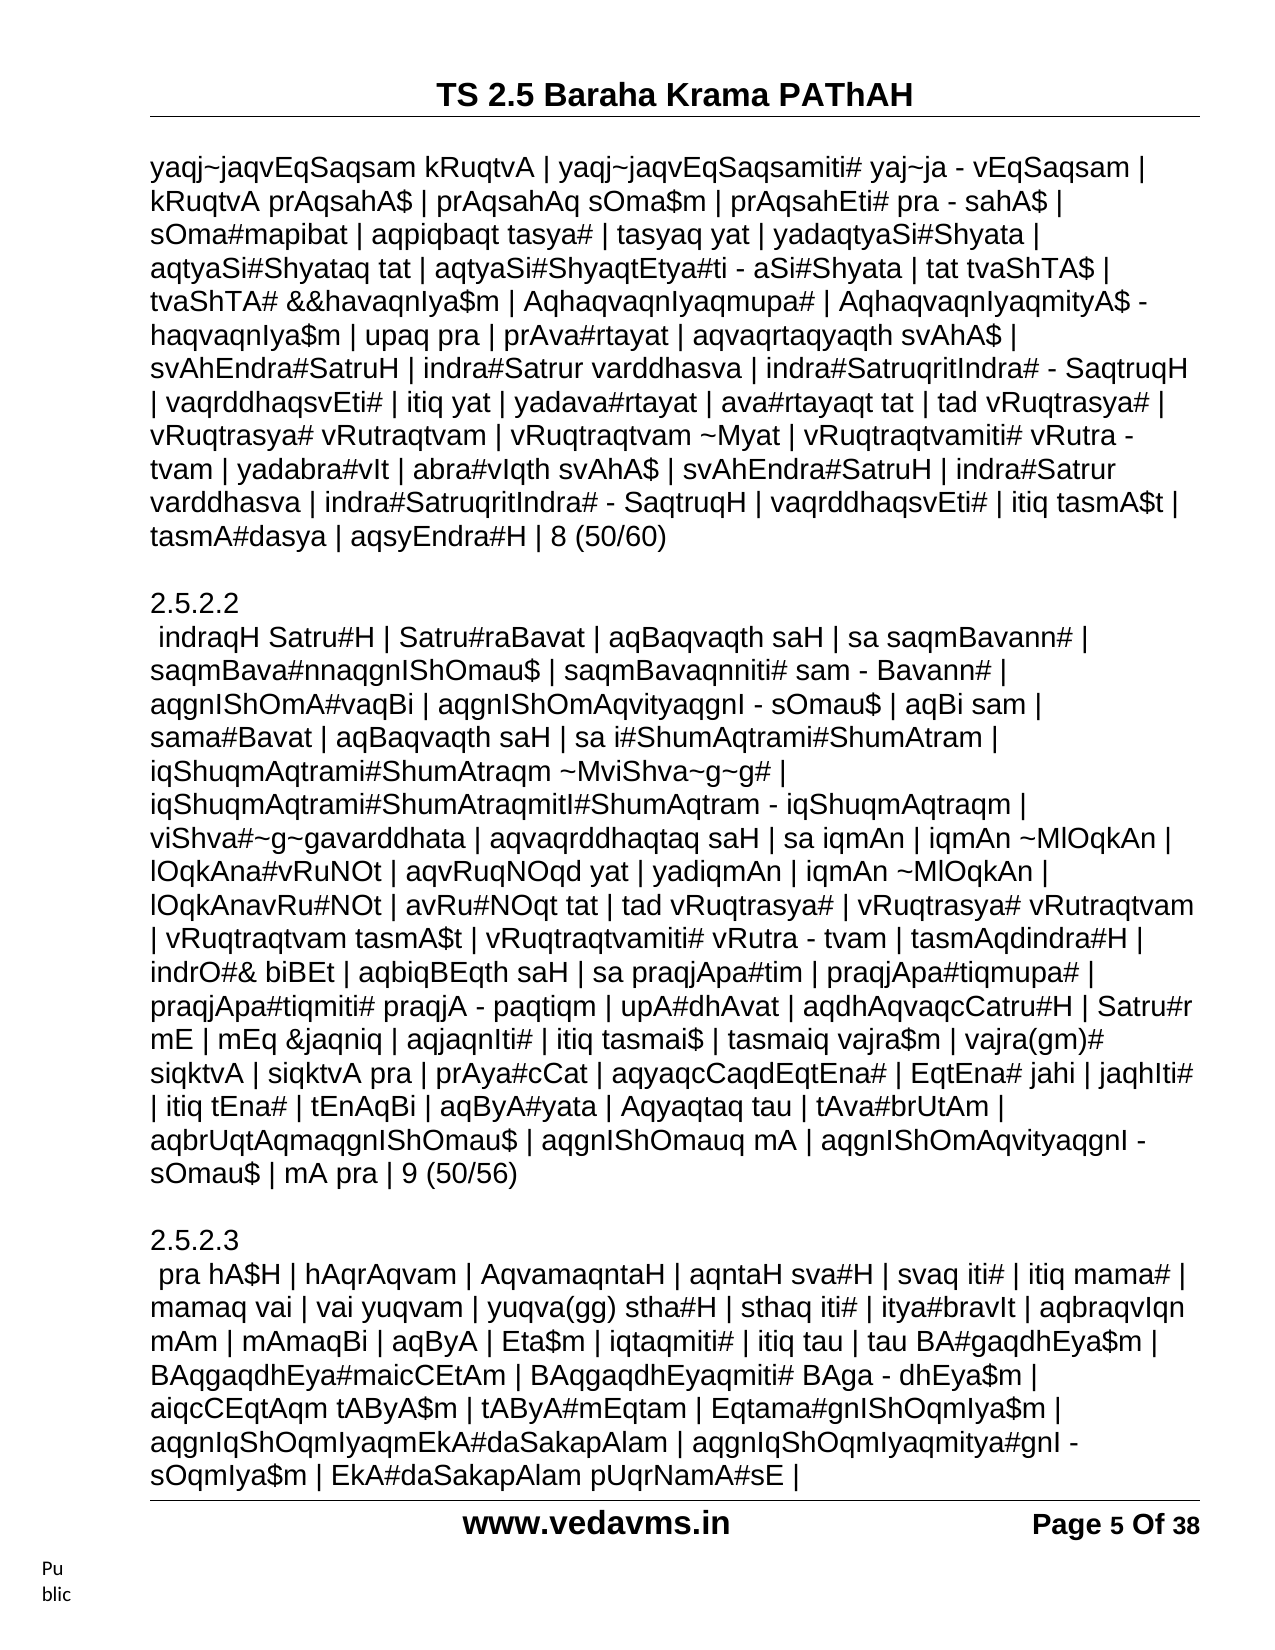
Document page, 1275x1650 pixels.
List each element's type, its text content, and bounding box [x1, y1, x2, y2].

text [150, 150, 1200, 553]
text 2.5.2.3 [150, 1223, 1200, 1257]
text 2.5.2.2 [150, 586, 1200, 620]
text indraqH Satru#H | Satru#raBavat | aqBaqvaqth saH | sa saqmBavann# | saqmBava#nnaqgnIShOmau$ | saqmBavaqnniti# sam - Bavann# | aqgnIShOmA#vaqBi | aqgnIShOmAqvityaqgnI - sOmau$ | aqBi sam | sama#Bavat | aqBaqvaqth saH | sa i#ShumAqtrami#ShumAtram | iqShuqmAqtrami#ShumAtraqm ~MviShva~g~g# | iqShuqmAqtrami#ShumAtraqmitI#ShumAqtram - iqShuqmAqtraqm | viShva#~g~gavarddhata | aqvaqrddhaqtaq saH | sa iqmAn | iqmAn ~MlOqkAn | lOqkAna#vRuNOt | aqvRuqNOqd yat | yadiqmAn | iqmAn ~MlOqkAn | lOqkAnavRu#NOt | avRu#NOqt tat | tad vRuqtrasya# | vRuqtrasya# vRutraqtvam | vRuqtraqtvam tasmA$t | vRuqtraqtvamiti# vRutra - tvam | tasmAqdindra#H | indrO#& biBEt | aqbiqBEqth saH | sa praqjApa#tim | praqjApa#tiqmupa# | praqjApa#tiqmiti# praqjA - paqtiqm | upA#dhAvat | aqdhAqvaqcCatru#H | Satru#r mE | mEq &jaqniq | aqjaqnIti# | itiq tasmai$ | tasmaiq vajra$m | vajra(gm)# siqktvA | siqktvA pra | prAya#cCat | aqyaqcCaqdEqtEna# | EqtEna# jahi | jaqhIti# | itiq tEna# | tEnAqBi | aqByA#yata | Aqyaqtaq tau | tAva#brUtAm | aqbrUqtAqmaqgnIShOmau$ | aqgnIShOmauq mA | aqgnIShOmAqvityaqgnI - sOmau$ | mA pra | 9 (50/56) [150, 620, 1200, 1190]
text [150, 1257, 1200, 1492]
